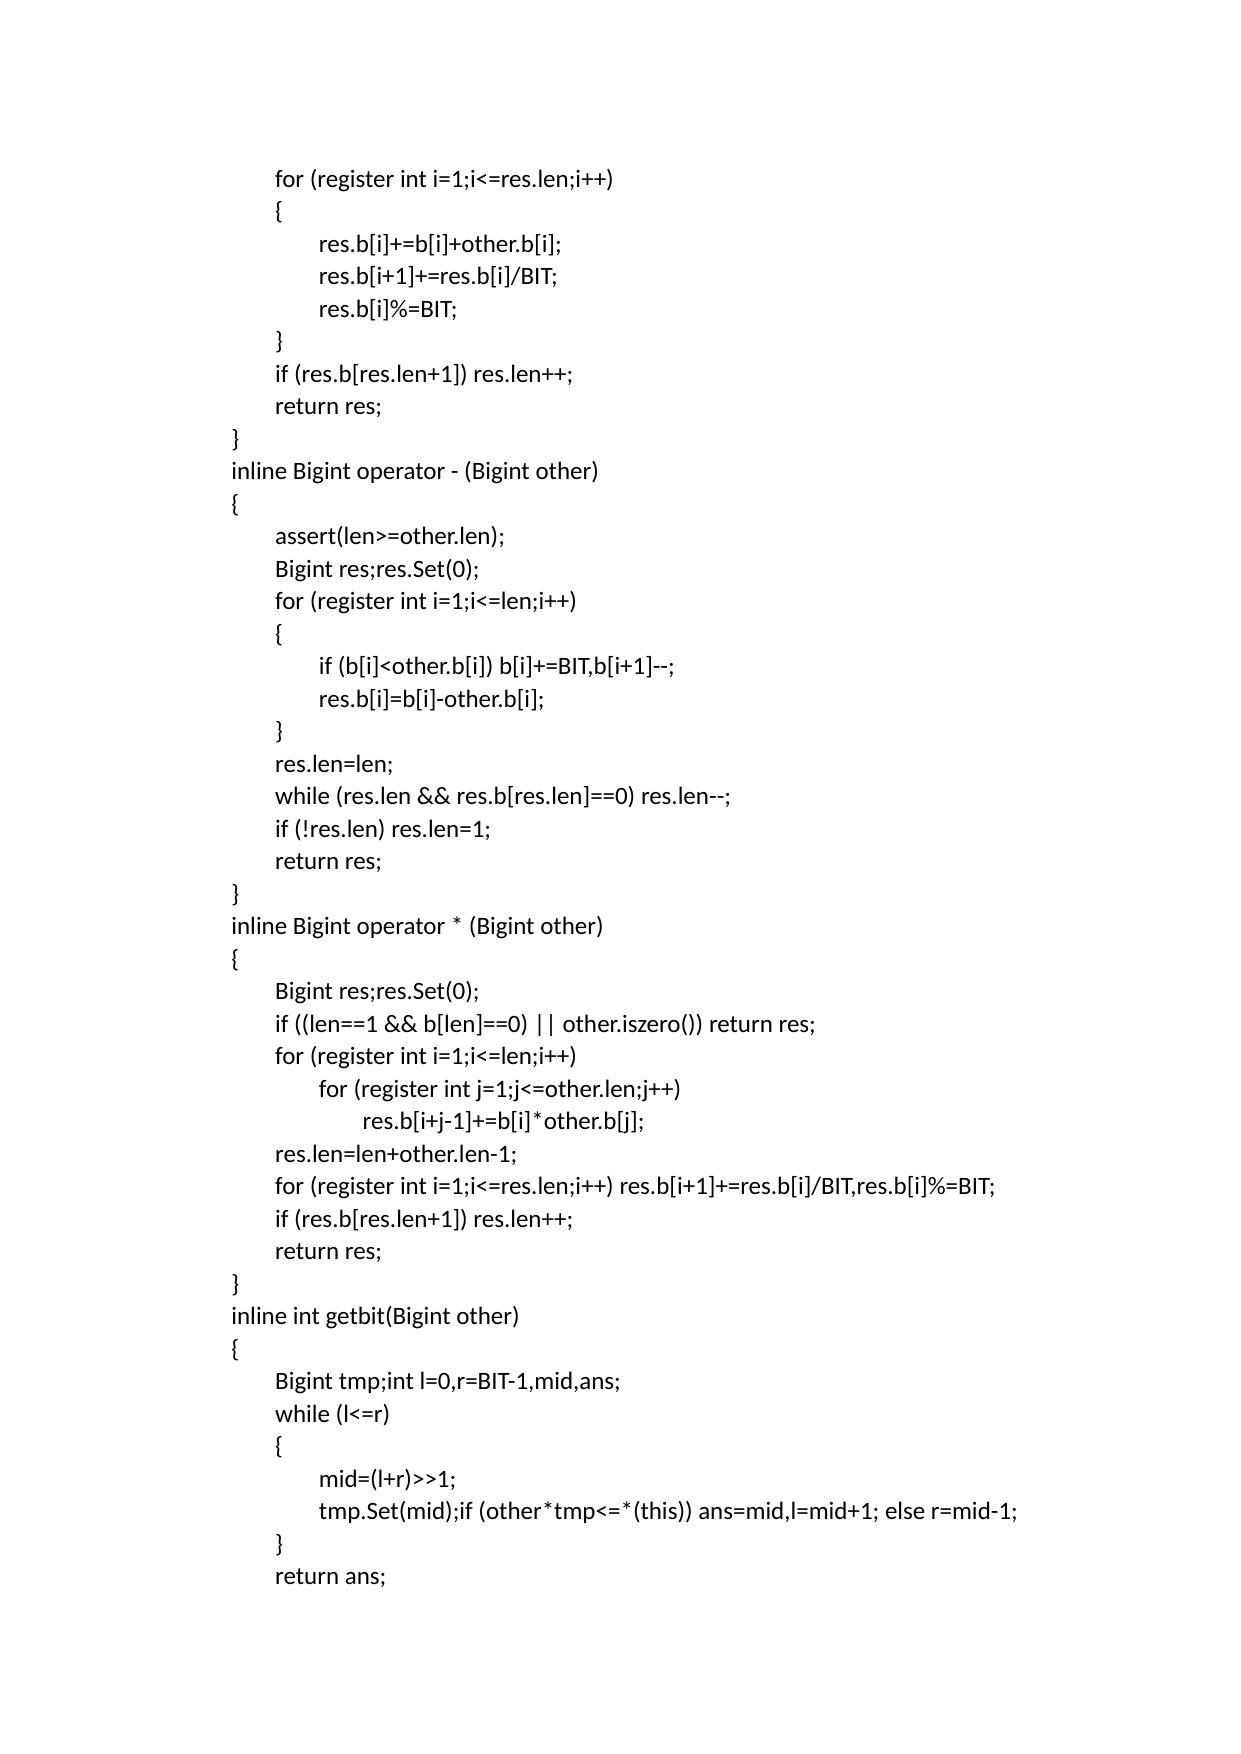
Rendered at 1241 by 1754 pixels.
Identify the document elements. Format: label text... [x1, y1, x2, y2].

text inline Bigint operator * (Bigint other) [187, 909, 1053, 942]
text tmp.Set(mid);if (other*tmp<=*(this)) ans=mid,l=mid+1; else r=mid-1; [187, 1494, 1053, 1527]
text res.b[i+1]+=res.b[i]/BIT; [187, 259, 1053, 292]
text while (l<=r) [187, 1397, 1053, 1429]
text } [187, 1267, 1053, 1299]
text res.len=len+other.len-1; [187, 1137, 1053, 1169]
text if (b[i]<other.b[i]) b[i]+=BIT,b[i+1]--; [187, 649, 1053, 682]
text if ((len==1 && b[len]==0) || other.iszero()) return res; [187, 1007, 1053, 1039]
text return res; [187, 844, 1053, 877]
text } [187, 422, 1053, 454]
text for (register int i=1;i<=res.len;i++) res.b[i+1]+=res.b[i]/BIT,res.b[i]%=BIT; [187, 1169, 1053, 1202]
text res.b[i]+=b[i]+other.b[i]; [187, 227, 1053, 259]
text while (res.len && res.b[res.len]==0) res.len--; [187, 779, 1053, 812]
text { [187, 617, 1053, 649]
text { [187, 487, 1053, 519]
text res.b[i]=b[i]-other.b[i]; [187, 682, 1053, 714]
text { [187, 1332, 1053, 1364]
text return res; [187, 389, 1053, 422]
text for (register int i=1;i<=len;i++) [187, 1039, 1053, 1072]
text if (!res.len) res.len=1; [187, 812, 1053, 844]
text } [187, 1527, 1053, 1559]
text } [187, 324, 1053, 357]
text Bigint res;res.Set(0); [187, 552, 1053, 584]
text Bigint res;res.Set(0); [187, 974, 1053, 1007]
text return ans; [187, 1559, 1053, 1592]
text } [187, 714, 1053, 747]
text { [187, 194, 1053, 227]
text { [187, 942, 1053, 974]
text inline Bigint operator - (Bigint other) [187, 454, 1053, 487]
text for (register int i=1;i<=res.len;i++) [187, 162, 1053, 194]
text { [187, 1429, 1053, 1462]
text } [187, 877, 1053, 909]
text inline int getbit(Bigint other) [187, 1299, 1053, 1332]
text return res; [187, 1234, 1053, 1267]
text res.b[i]%=BIT; [187, 292, 1053, 324]
text assert(len>=other.len); [187, 519, 1053, 552]
text for (register int j=1;j<=other.len;j++) [187, 1072, 1053, 1104]
text res.b[i+j-1]+=b[i]*other.b[j]; [187, 1104, 1053, 1137]
text res.len=len; [187, 747, 1053, 779]
text Bigint tmp;int l=0,r=BIT-1,mid,ans; [187, 1364, 1053, 1397]
text if (res.b[res.len+1]) res.len++; [187, 1202, 1053, 1234]
text if (res.b[res.len+1]) res.len++; [187, 357, 1053, 389]
text mid=(l+r)>>1; [187, 1462, 1053, 1494]
text for (register int i=1;i<=len;i++) [187, 584, 1053, 617]
